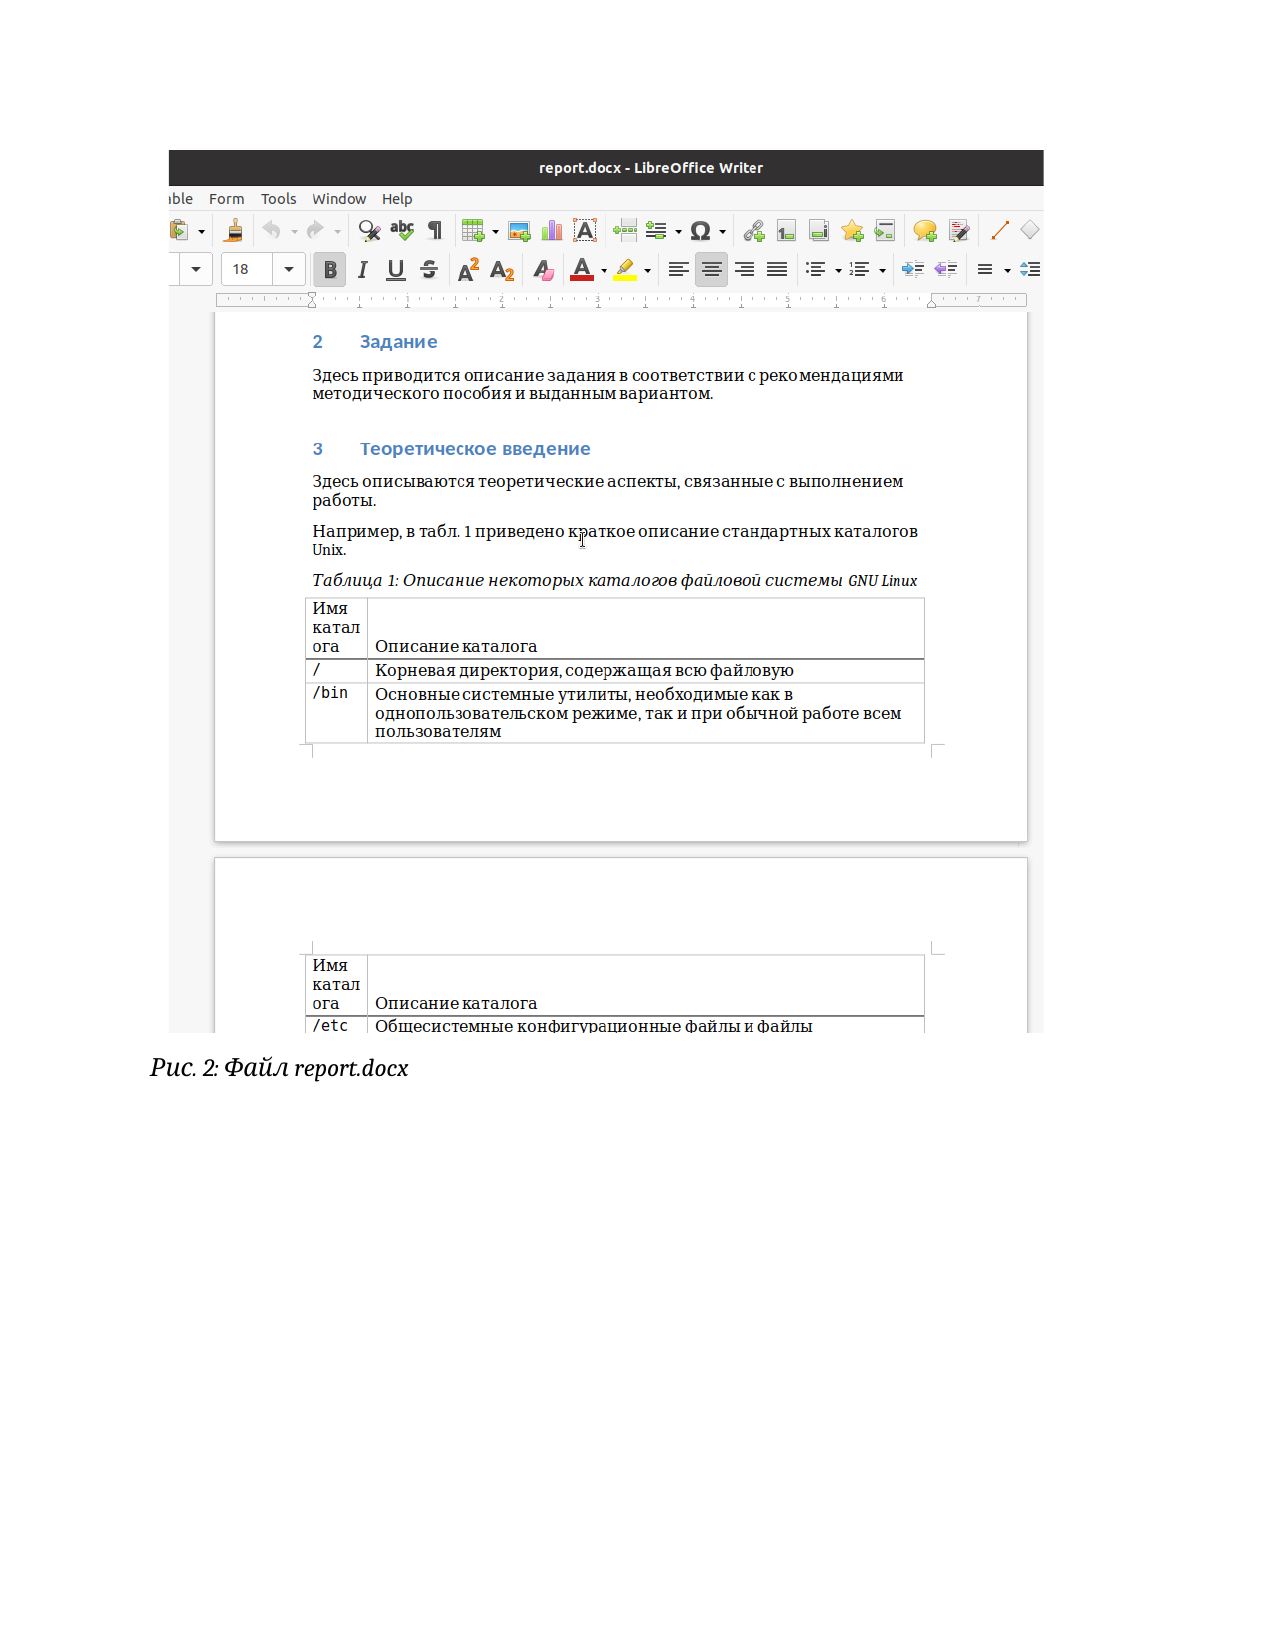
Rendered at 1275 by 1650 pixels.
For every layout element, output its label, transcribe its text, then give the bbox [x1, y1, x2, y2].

text Рис. 2: Файл report.docx [150, 1054, 1125, 1082]
picture [168, 150, 1044, 1033]
